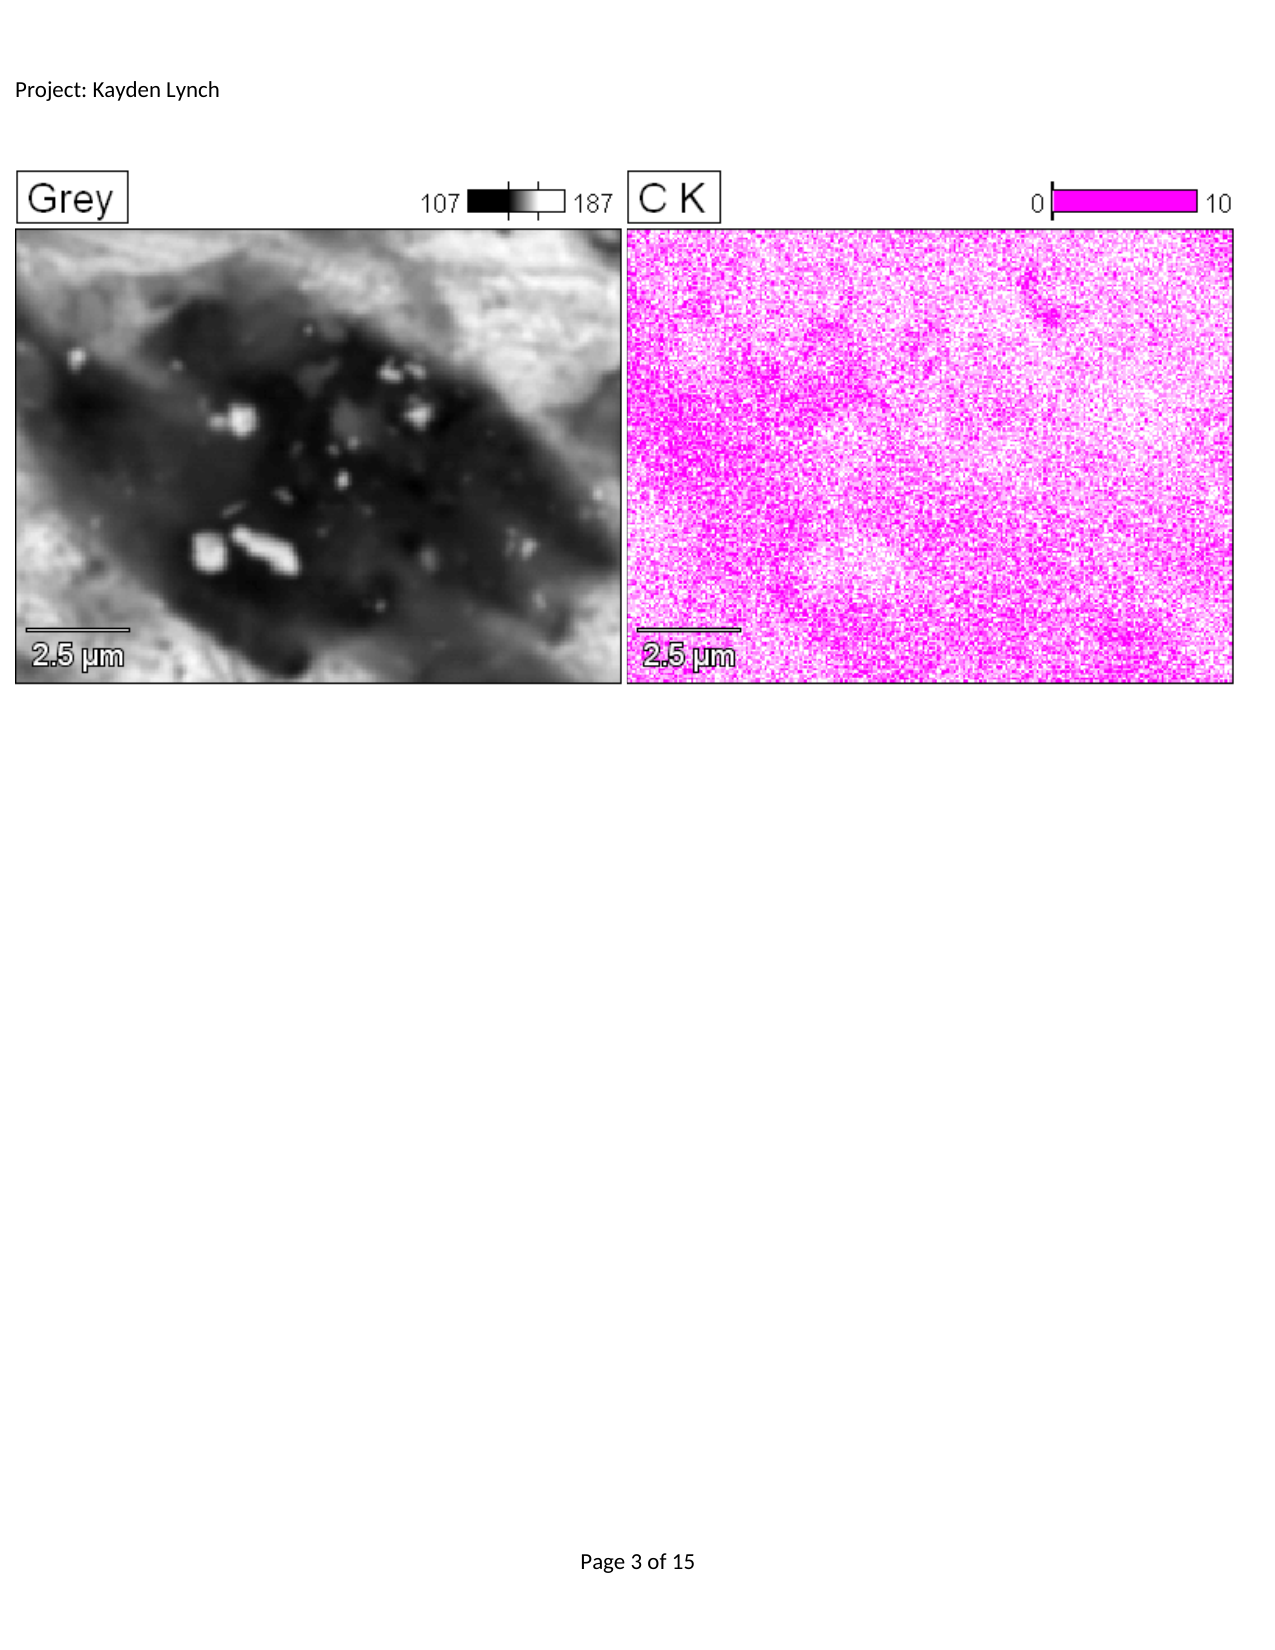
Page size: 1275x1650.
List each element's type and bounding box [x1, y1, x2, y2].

picture [15, 131, 622, 913]
picture [626, 131, 1234, 913]
